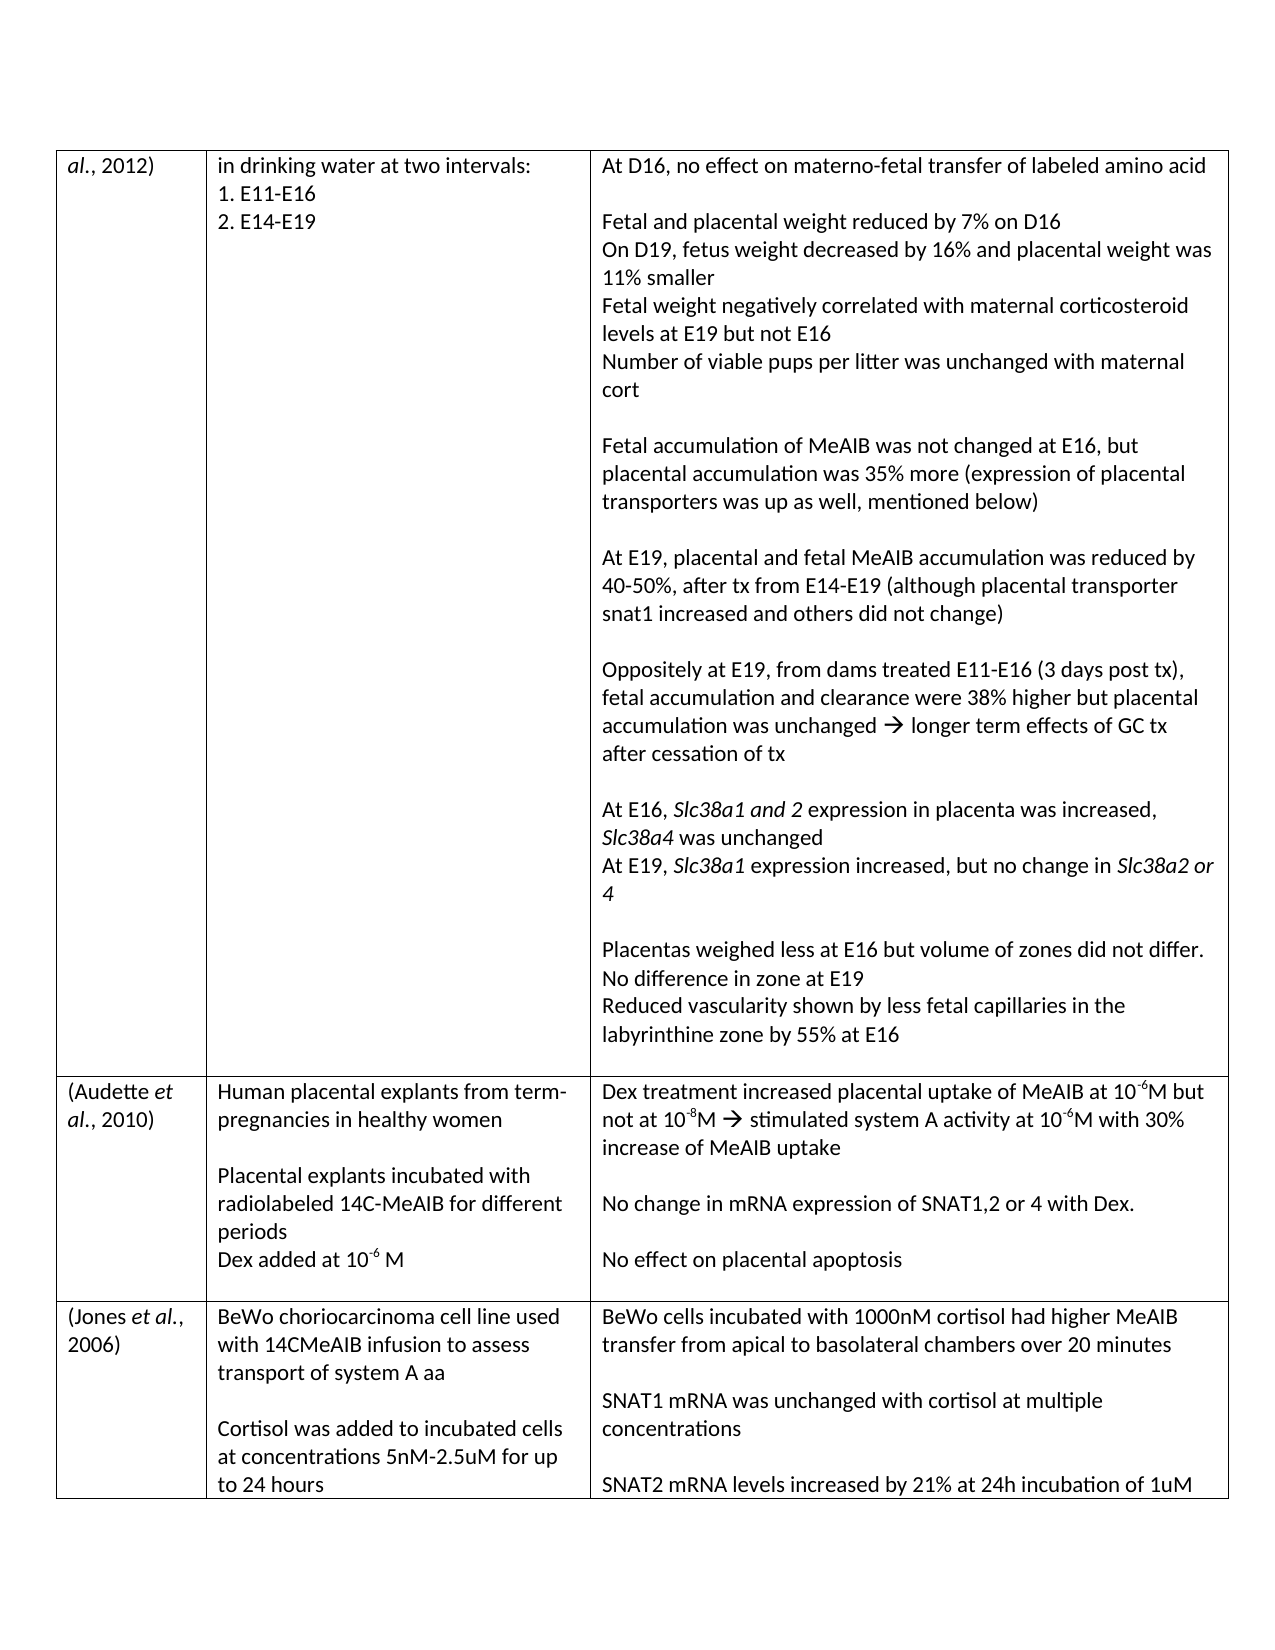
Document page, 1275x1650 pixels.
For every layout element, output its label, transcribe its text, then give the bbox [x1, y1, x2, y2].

table_cell Human placental explants from term-pregnancies in healthy women Placental explants incubated with radiolabeled 14C-MeAIB for different periods Dex added at 10-6 M [207, 1077, 590, 1301]
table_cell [57, 1302, 206, 1498]
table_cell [207, 151, 590, 1076]
table_cell Dex treatment increased placental uptake of MeAIB at 10-6M but not at 10-8M stimulated system A activity at 10-6M with 30% increase of MeAIB uptake No change in mRNA expression of SNAT1,2 or 4 with Dex. No effect on placental apoptosis [591, 1077, 1228, 1301]
table_cell (Audette et al., 2010) [57, 1077, 206, 1301]
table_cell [591, 1302, 1228, 1498]
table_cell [57, 151, 206, 1076]
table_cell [207, 1302, 590, 1498]
